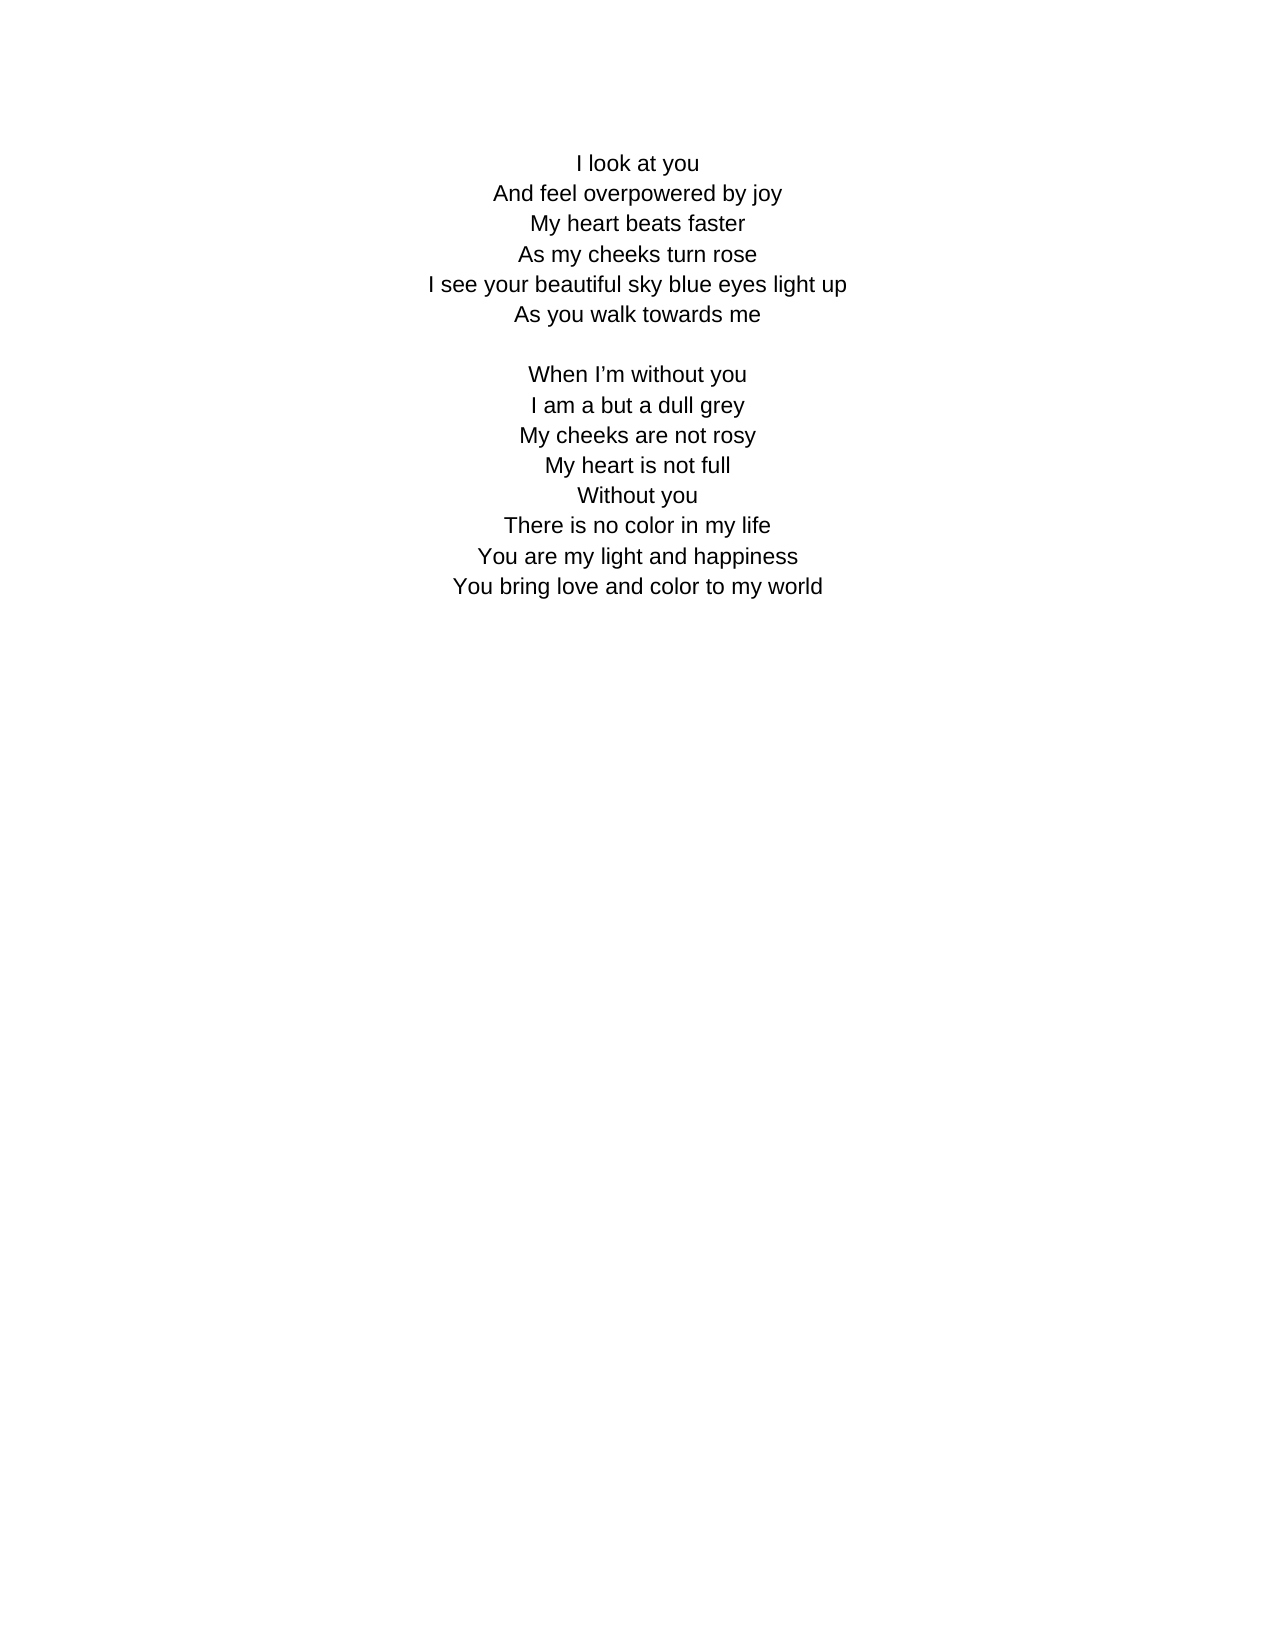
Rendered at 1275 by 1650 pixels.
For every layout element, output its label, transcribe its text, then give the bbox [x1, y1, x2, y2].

text You are my light and happiness [150, 543, 1125, 569]
text I look at you [150, 150, 1125, 176]
text You bring love and color to my world [150, 573, 1125, 599]
text I am a but a dull grey [150, 392, 1125, 418]
text My heart is not full [150, 452, 1125, 478]
text My cheeks are not rosy [150, 422, 1125, 448]
text There is no color in my life [150, 512, 1125, 539]
text As you walk towards me [150, 301, 1125, 327]
text When I’m without you [150, 361, 1125, 388]
text And feel overpowered by joy [150, 180, 1125, 207]
text As my cheeks turn rose [150, 241, 1125, 267]
text Without you [150, 482, 1125, 509]
text I see your beautiful sky blue eyes light up [150, 271, 1125, 297]
text My heart beats faster [150, 210, 1125, 237]
